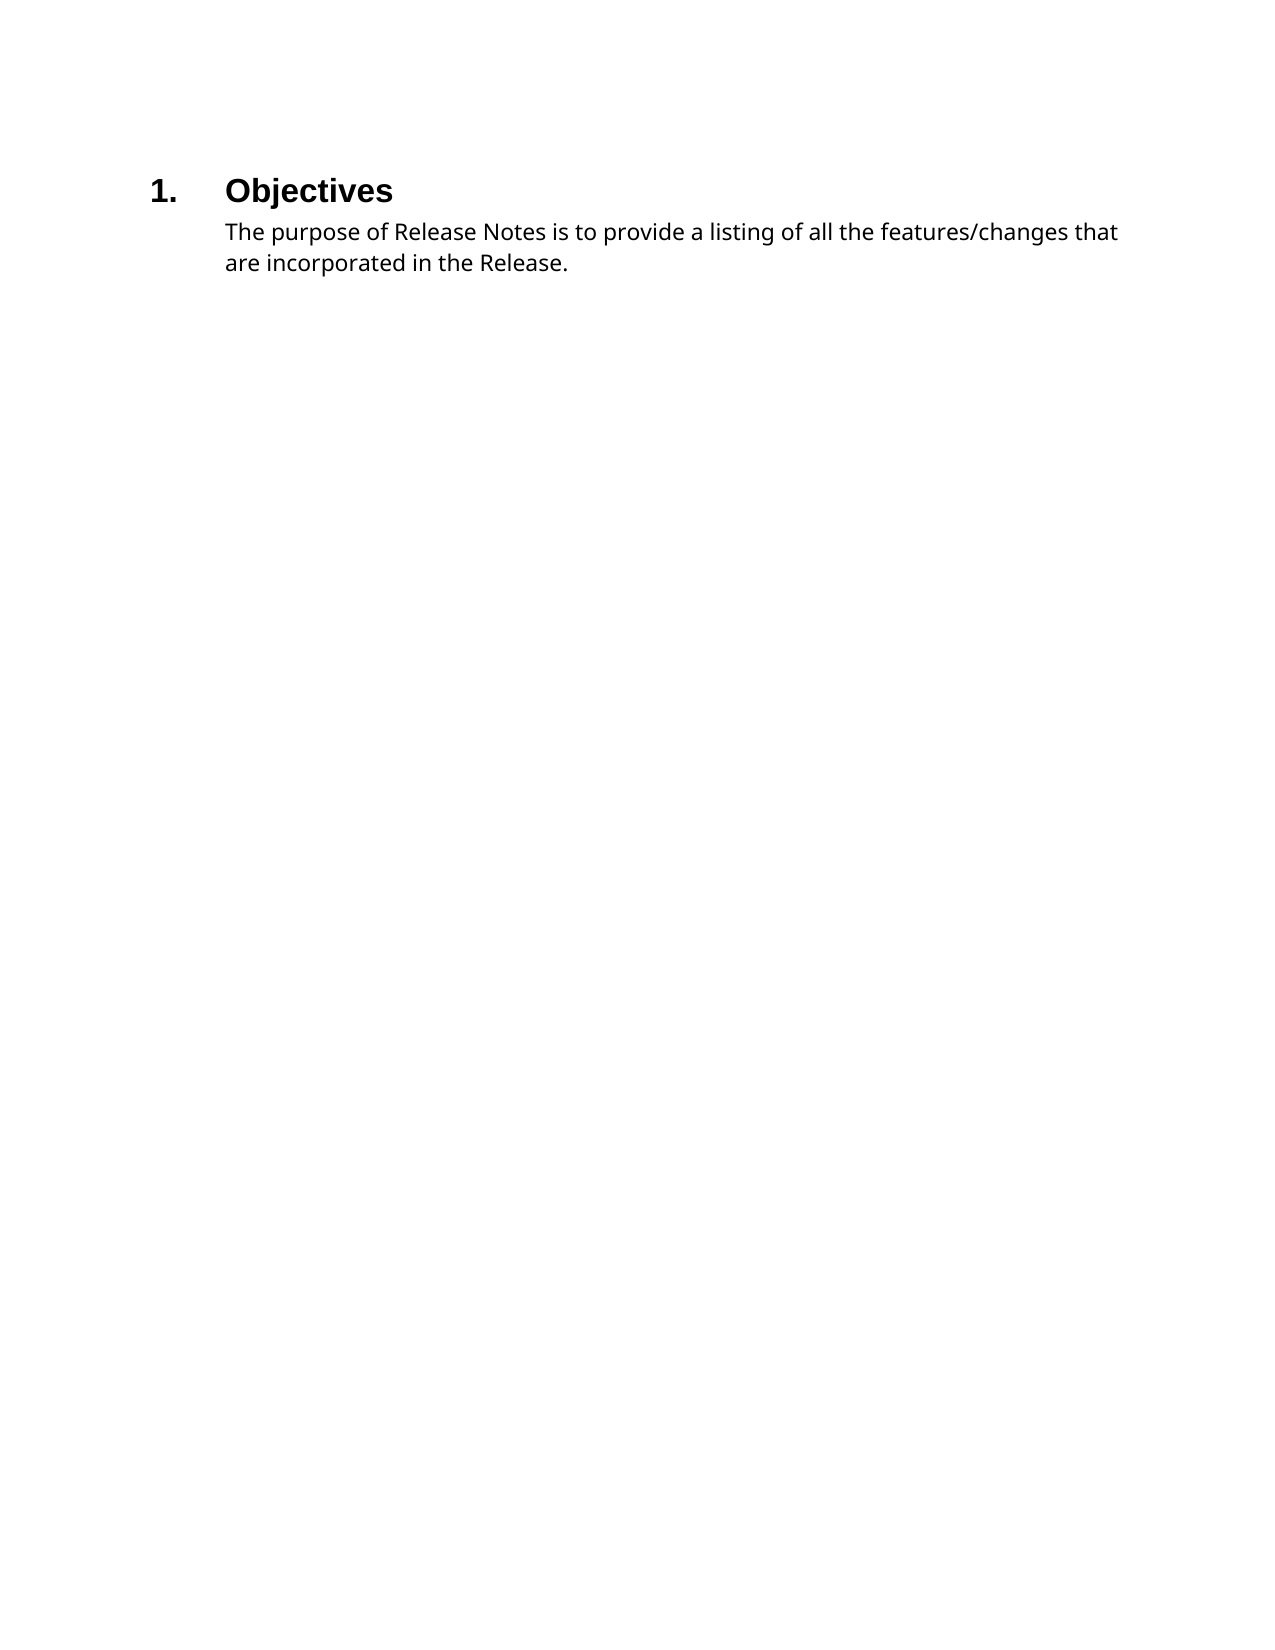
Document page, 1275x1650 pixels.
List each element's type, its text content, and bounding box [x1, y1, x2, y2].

text The purpose of Release Notes is to provide a listing of all the features/changes that are incorporated in the Release. [225, 216, 1125, 278]
subtitle Objectives [150, 171, 1125, 209]
